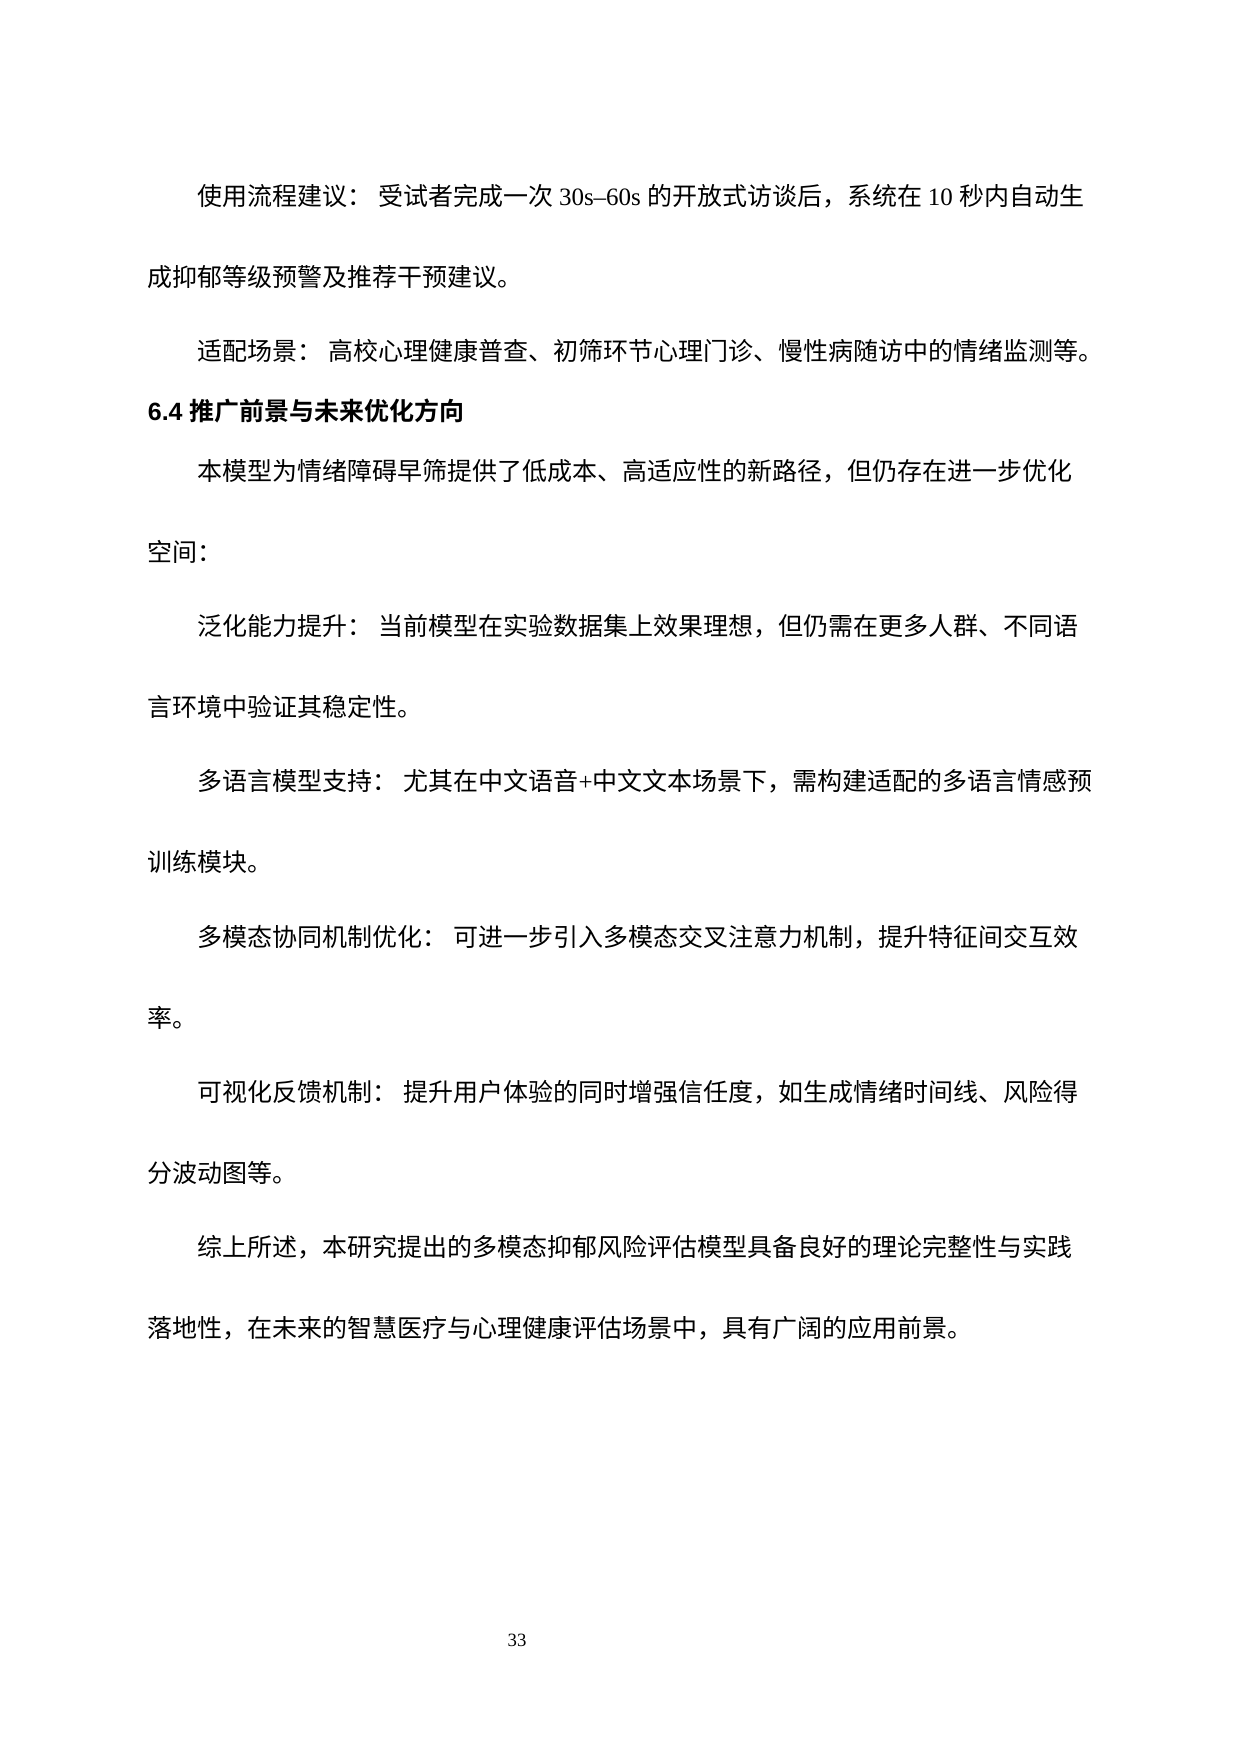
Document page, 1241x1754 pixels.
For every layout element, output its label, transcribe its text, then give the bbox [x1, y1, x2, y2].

text 本模型为情绪障碍早筛提供了低成本、高适应性的新路径，但仍存在进一步优化空间： [148, 437, 1093, 583]
text 使用流程建议： 受试者完成一次 30s–60s 的开放式访谈后，系统在 10 秒内自动生成抑郁等级预警及推荐干预建议。 [148, 162, 1093, 308]
text 多模态协同机制优化： 可进一步引入多模态交叉注意力机制，提升特征间交互效率。 [148, 903, 1093, 1049]
subtitle 6.4 推广前景与未来优化方向 [148, 391, 1093, 428]
text 适配场景： 高校心理健康普查、初筛环节心理门诊、慢性病随访中的情绪监测等。 [148, 317, 1093, 382]
text 可视化反馈机制： 提升用户体验的同时增强信任度，如生成情绪时间线、风险得分波动图等。 [148, 1058, 1093, 1204]
text 泛化能力提升： 当前模型在实验数据集上效果理想，但仍需在更多人群、不同语言环境中验证其稳定性。 [148, 592, 1093, 738]
text 多语言模型支持： 尤其在中文语音+中文文本场景下，需构建适配的多语言情感预训练模块。 [148, 747, 1093, 893]
text 综上所述，本研究提出的多模态抑郁风险评估模型具备良好的理论完整性与实践落地性，在未来的智慧医疗与心理健康评估场景中，具有广阔的应用前景。 [148, 1213, 1093, 1359]
